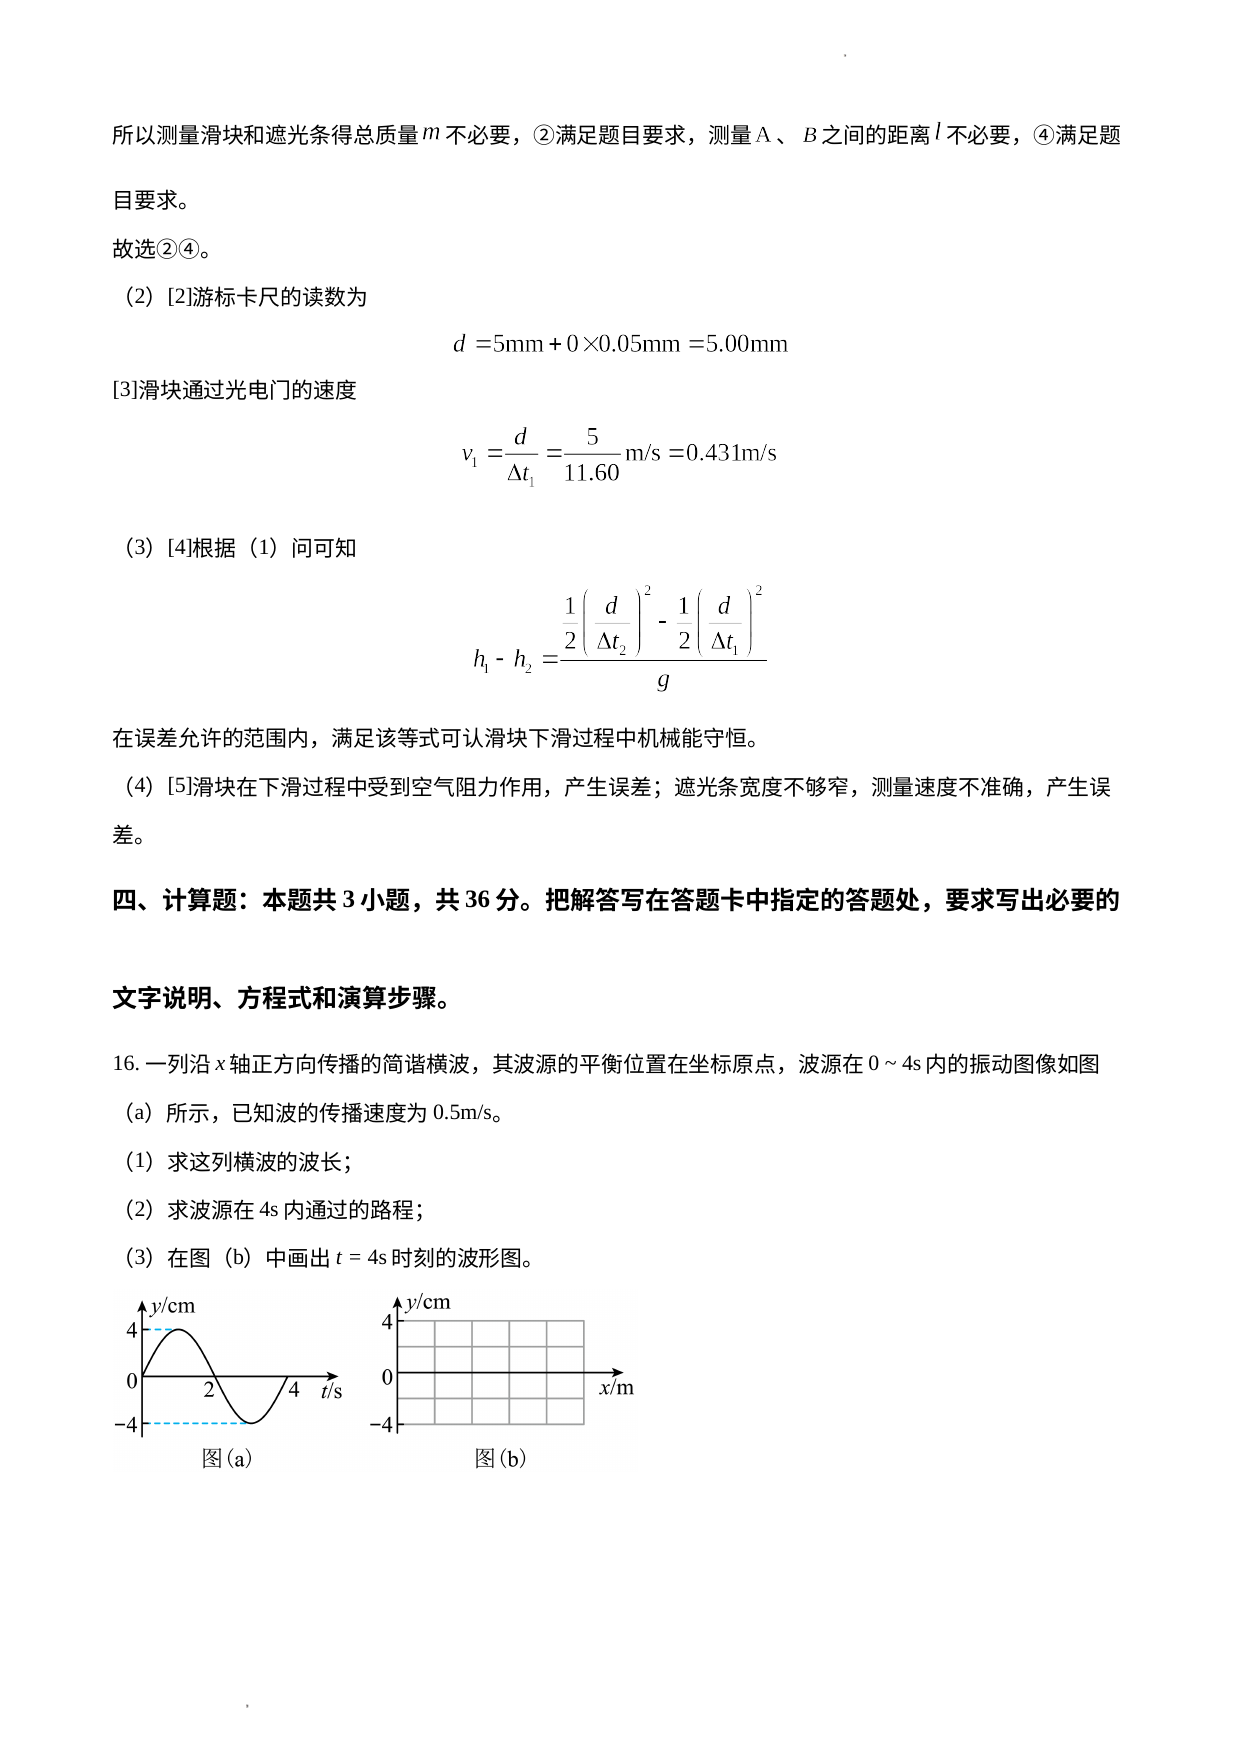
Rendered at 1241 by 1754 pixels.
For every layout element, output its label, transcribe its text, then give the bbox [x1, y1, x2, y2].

text （2）求波源在4s内通过的路程； [112, 1192, 1128, 1225]
text [3]滑块通过光电门的速度 [112, 373, 1128, 405]
text （3）[4]根据（1）问可知 [112, 531, 1128, 563]
text （2）[2]游标卡尺的读数为 [112, 280, 1128, 312]
text （4）[5]滑块在下滑过程中受到空气阻力作用，产生误差；遮光条宽度不够窄，测量速度不准确，产生误差。 [112, 769, 1128, 851]
text 16. 一列沿x轴正方向传播的简谐横波，其波源的平衡位置在坐标原点，波源在0 ~ 4s内的振动图像如图（a）所示，已知波的传播速度为0.5m/s。 [112, 1047, 1128, 1128]
text 四、计算题：本题共3小题，共36分。把解答写在答题卡中指定的答题处，要求写出必要的文字说明、方程式和演算步骤。 [112, 866, 1128, 1029]
text 在误差允许的范围内，满足该等式可认滑块下滑过程中机械能守恒。 [112, 721, 1128, 753]
text （1）求这列横波的波长； [112, 1144, 1128, 1177]
text 故选②④。 [112, 231, 1128, 264]
picture [112, 1289, 638, 1472]
text （3）在图（b）中画出t = 4s时刻的波形图。 [112, 1241, 1128, 1273]
text 所以测量滑块和遮光条得总质量不必要，②满足题目要求，测量、之间的距离不必要，④满足题目要求。 [112, 102, 1128, 216]
